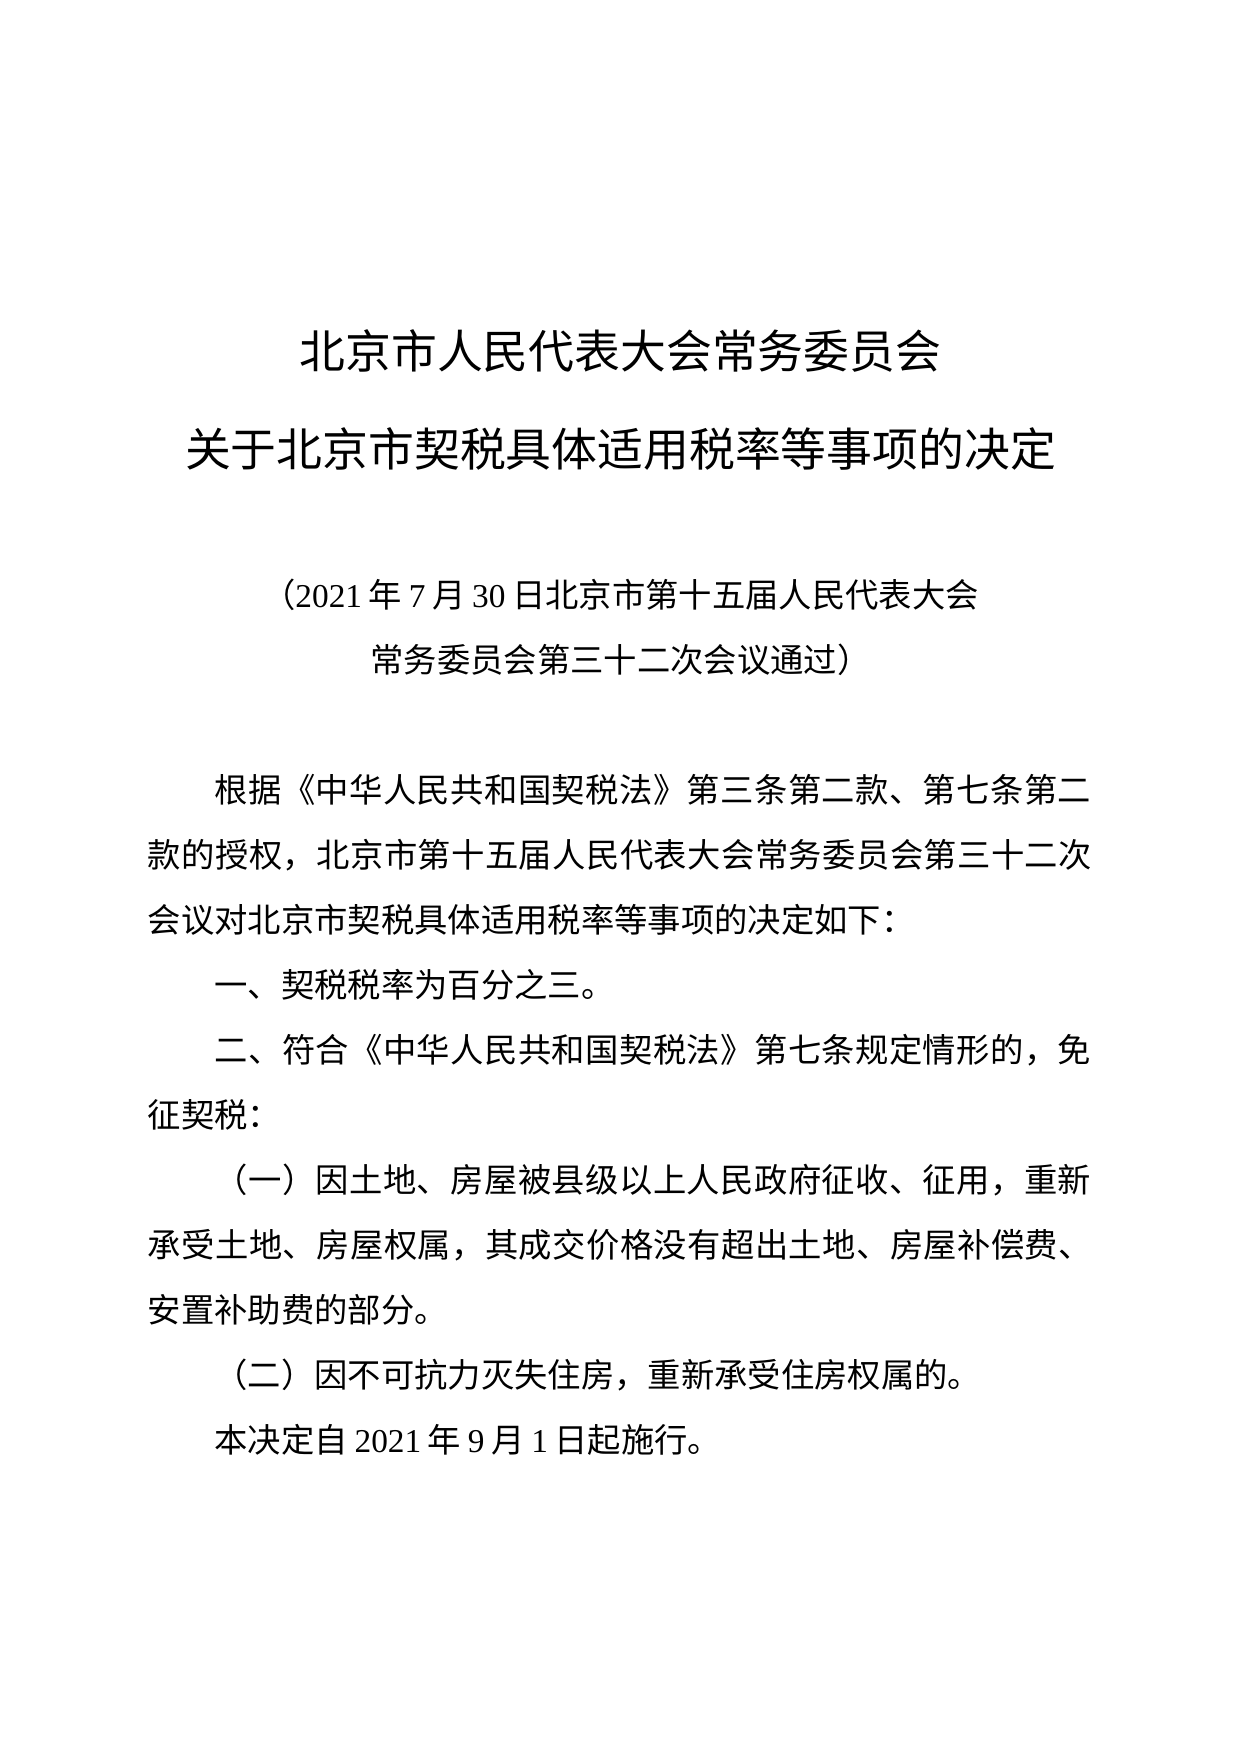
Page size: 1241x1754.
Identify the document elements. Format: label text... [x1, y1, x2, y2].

text 根据《中华人民共和国契税法》第三条第二款、第七条第二款的授权，北京市第十五届人民代表大会常务委员会第三十二次会议对北京市契税具体适用税率等事项的决定如下： [148, 755, 1092, 950]
text 北京市人民代表大会常务委员会 [148, 300, 1092, 397]
text 关于北京市契税具体适用税率等事项的决定 [148, 397, 1092, 495]
text （一）因土地、房屋被县级以上人民政府征收、征用，重新承受土地、房屋权属，其成交价格没有超出土地、房屋补偿费、安置补助费的部分。 [148, 1145, 1092, 1340]
text （二）因不可抗力灭失住房，重新承受住房权属的。 [148, 1340, 1092, 1405]
text 一、契税税率为百分之三。 [148, 950, 1092, 1015]
text 本决定自2021年9月1日起施行。 [148, 1405, 1092, 1470]
text 二、符合《中华人民共和国契税法》第七条规定情形的，免征契税： [148, 1015, 1092, 1145]
text 常务委员会第三十二次会议通过） [148, 625, 1092, 690]
text （2021年7月30日北京市第十五届人民代表大会 [148, 560, 1092, 625]
